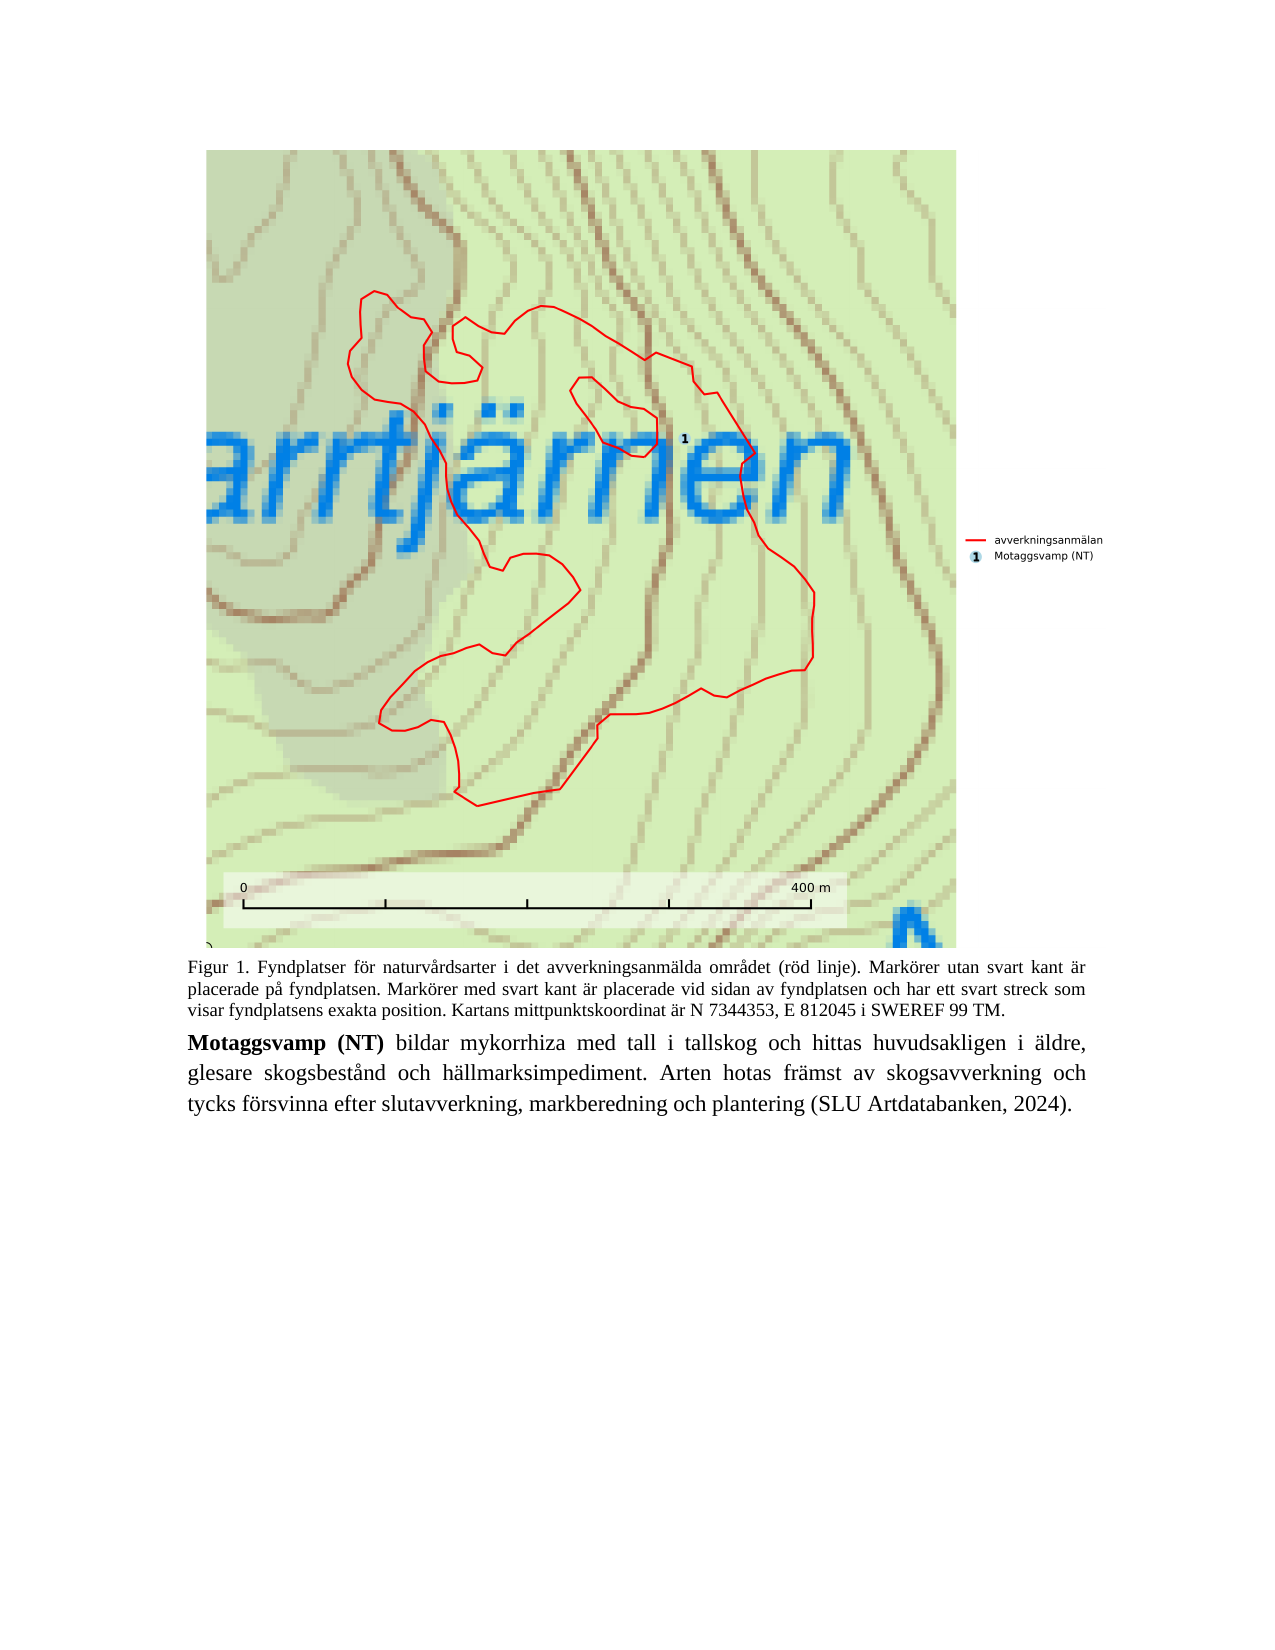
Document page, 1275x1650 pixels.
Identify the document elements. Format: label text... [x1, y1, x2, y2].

picture [206, 150, 1107, 948]
text Figur 1. Fyndplatser för naturvårdsarter i det avverkningsanmälda området (röd linje). Markörer utan svart kant är placerade på fyndplatsen. Markörer med svart kant är placerade vid sidan av fyndplatsen och har ett svart streck som visar fyndplatsens exakta position. Kartans mittpunktskoordinat är N 7344353, E 812045 i SWEREF 99 TM. [187, 956, 1087, 1021]
text Motaggsvamp (NT) bildar mykorrhiza med tall i tallskog och hittas huvudsakligen i äldre, glesare skogsbestånd och hällmarksimpediment. Arten hotas främst av skogsavverkning och tycks försvinna efter slutavverkning, markberedning och plantering (SLU Artdatabanken, 2024). [187, 1029, 1087, 1116]
